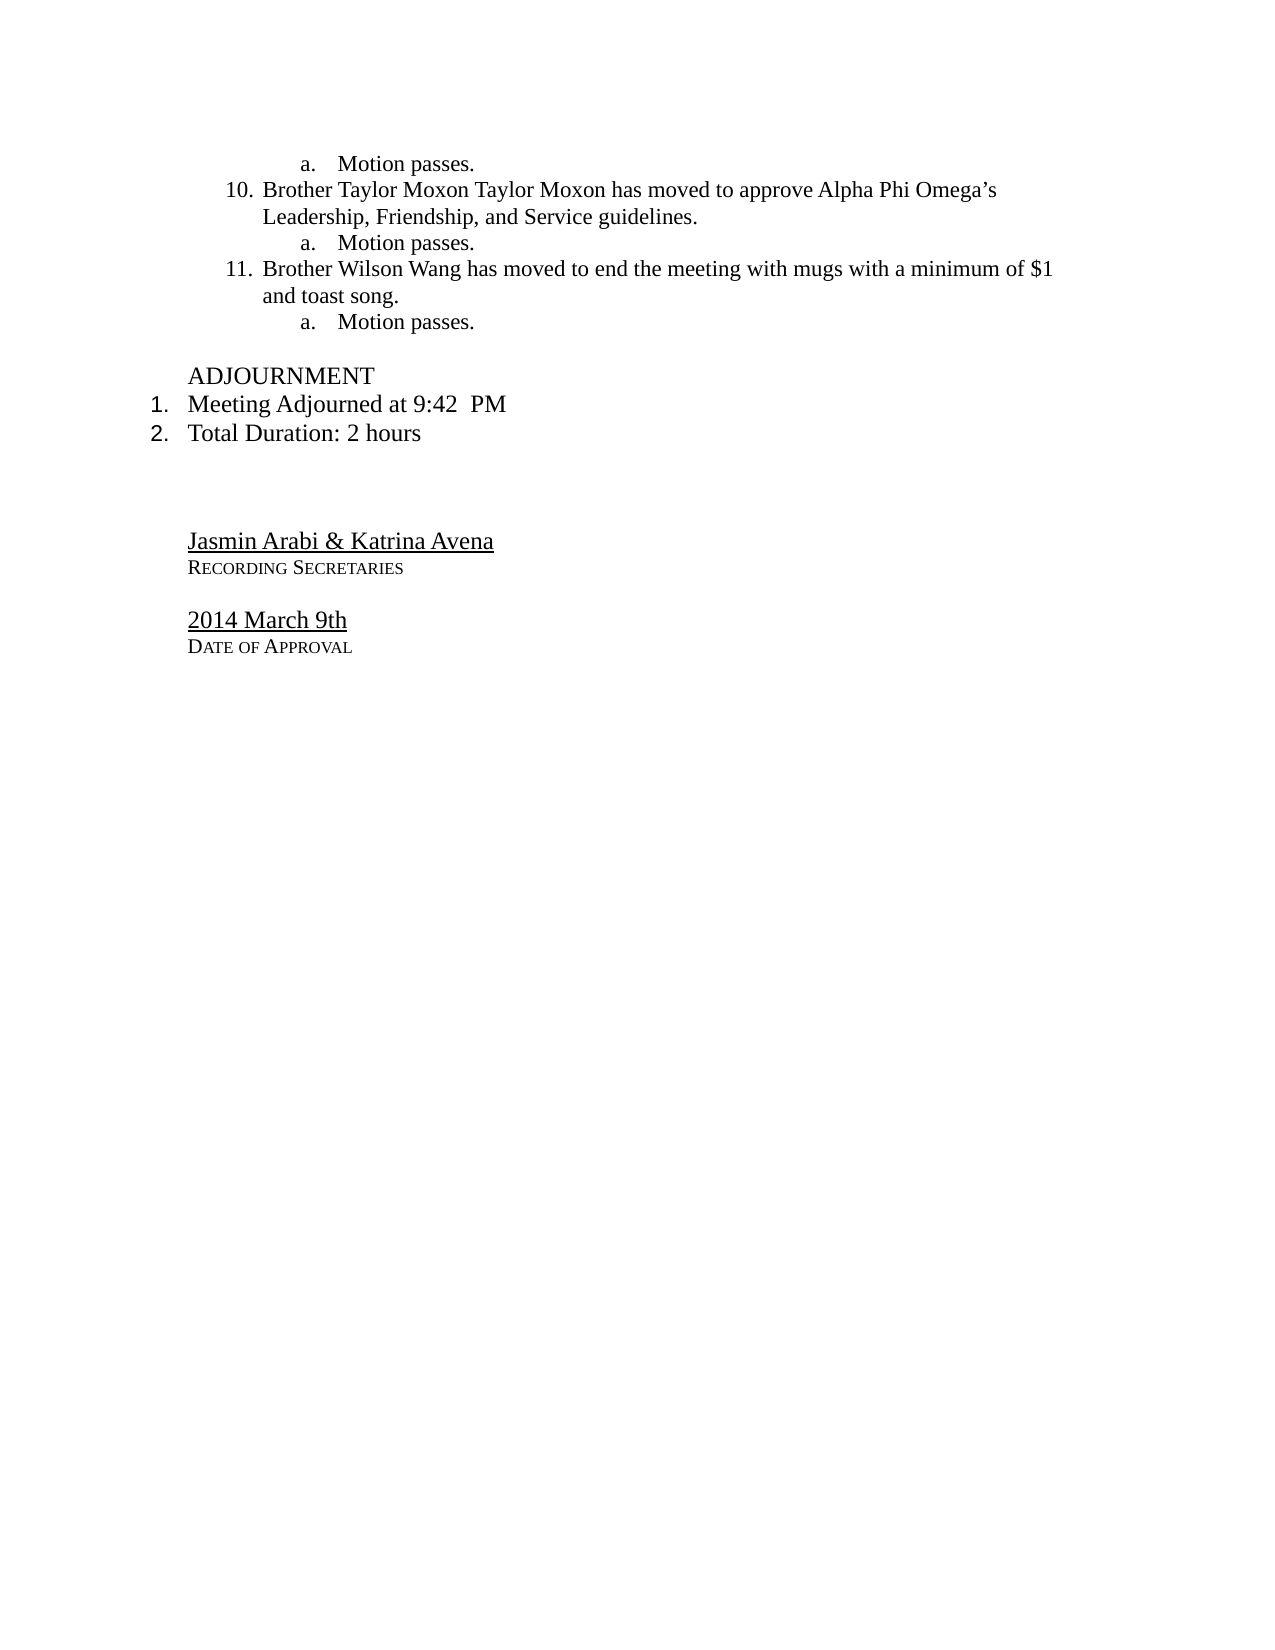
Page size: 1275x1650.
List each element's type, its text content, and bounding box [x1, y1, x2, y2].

text ADJOURNMENT [187, 361, 1087, 389]
text 2014 March 9th [187, 605, 1087, 634]
list Meeting Adjourned at 9:42 PM [150, 389, 1087, 418]
list Brother Taylor Moxon Taylor Moxon has moved to approve Alpha Phi Omega’s Leadership, Friendship, and Service guidelines. [225, 176, 1087, 229]
list Total Duration: 2 hours [150, 418, 1087, 447]
list Motion passes. [300, 308, 1087, 334]
list Brother Wilson Wang has moved to end the meeting with mugs with a minimum of $1 and toast song. [225, 255, 1087, 308]
list Motion passes. [300, 229, 1087, 255]
text Jasmin Arabi & Katrina Avena [187, 526, 1087, 555]
list Motion passes. [300, 150, 1087, 176]
text Recording Secretaries [187, 555, 1087, 579]
text Date of Approval [187, 634, 1087, 658]
